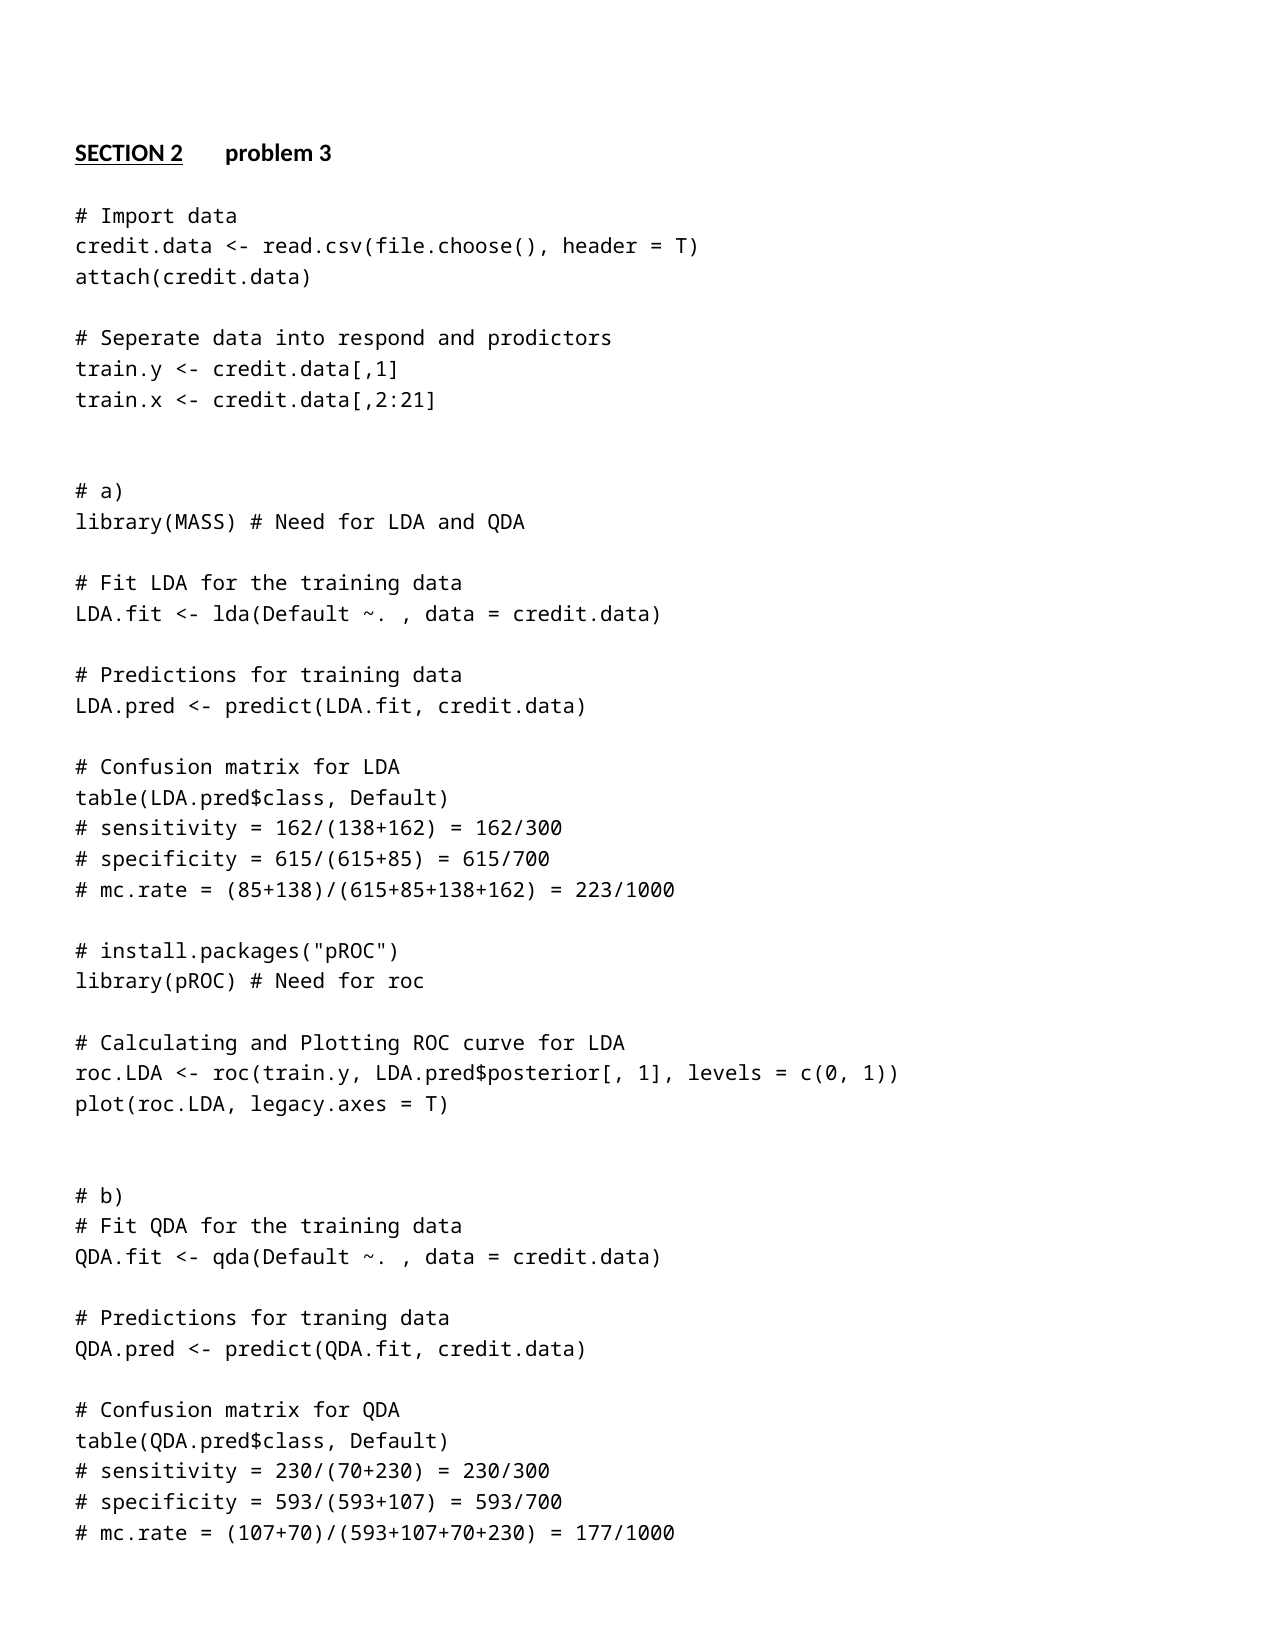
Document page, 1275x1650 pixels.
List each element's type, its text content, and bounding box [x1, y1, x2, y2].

text # b) [75, 1181, 1200, 1209]
text plot(roc.LDA, legacy.axes = T) [75, 1089, 1200, 1118]
text QDA.fit <- qda(Default ~. , data = credit.data) [75, 1242, 1200, 1271]
text # Seperate data into respond and prodictors [75, 323, 1200, 352]
text train.x <- credit.data[,2:21] [75, 385, 1200, 413]
text table(QDA.pred$class, Default) [75, 1426, 1200, 1454]
text # sensitivity = 230/(70+230) = 230/300 [75, 1457, 1200, 1485]
text # Fit QDA for the training data [75, 1212, 1200, 1240]
text LDA.pred <- predict(LDA.fit, credit.data) [75, 691, 1200, 719]
text train.y <- credit.data[,1] [75, 354, 1200, 383]
text credit.data <- read.csv(file.choose(), header = T) [75, 232, 1200, 260]
text # a) [75, 477, 1200, 505]
text table(LDA.pred$class, Default) [75, 783, 1200, 811]
text # Predictions for traning data [75, 1303, 1200, 1332]
text LDA.fit <- lda(Default ~. , data = credit.data) [75, 599, 1200, 628]
text # specificity = 615/(615+85) = 615/700 [75, 844, 1200, 873]
text # Calculating and Plotting ROC curve for LDA [75, 1028, 1200, 1056]
text library(MASS) # Need for LDA and QDA [75, 507, 1200, 536]
text # specificity = 593/(593+107) = 593/700 [75, 1487, 1200, 1516]
text # Confusion matrix for QDA [75, 1395, 1200, 1424]
text # mc.rate = (107+70)/(593+107+70+230) = 177/1000 [75, 1518, 1200, 1546]
text SECTION 2 problem 3 [75, 137, 1200, 168]
text # mc.rate = (85+138)/(615+85+138+162) = 223/1000 [75, 875, 1200, 903]
text roc.LDA <- roc(train.y, LDA.pred$posterior[, 1], levels = c(0, 1)) [75, 1058, 1200, 1087]
text library(pROC) # Need for roc [75, 967, 1200, 995]
text # sensitivity = 162/(138+162) = 162/300 [75, 813, 1200, 842]
text # Import data [75, 201, 1200, 229]
text attach(credit.data) [75, 262, 1200, 291]
text # Confusion matrix for LDA [75, 752, 1200, 781]
text # Predictions for training data [75, 660, 1200, 689]
text # install.packages("pROC") [75, 936, 1200, 964]
text # Fit LDA for the training data [75, 568, 1200, 597]
text QDA.pred <- predict(QDA.fit, credit.data) [75, 1334, 1200, 1363]
